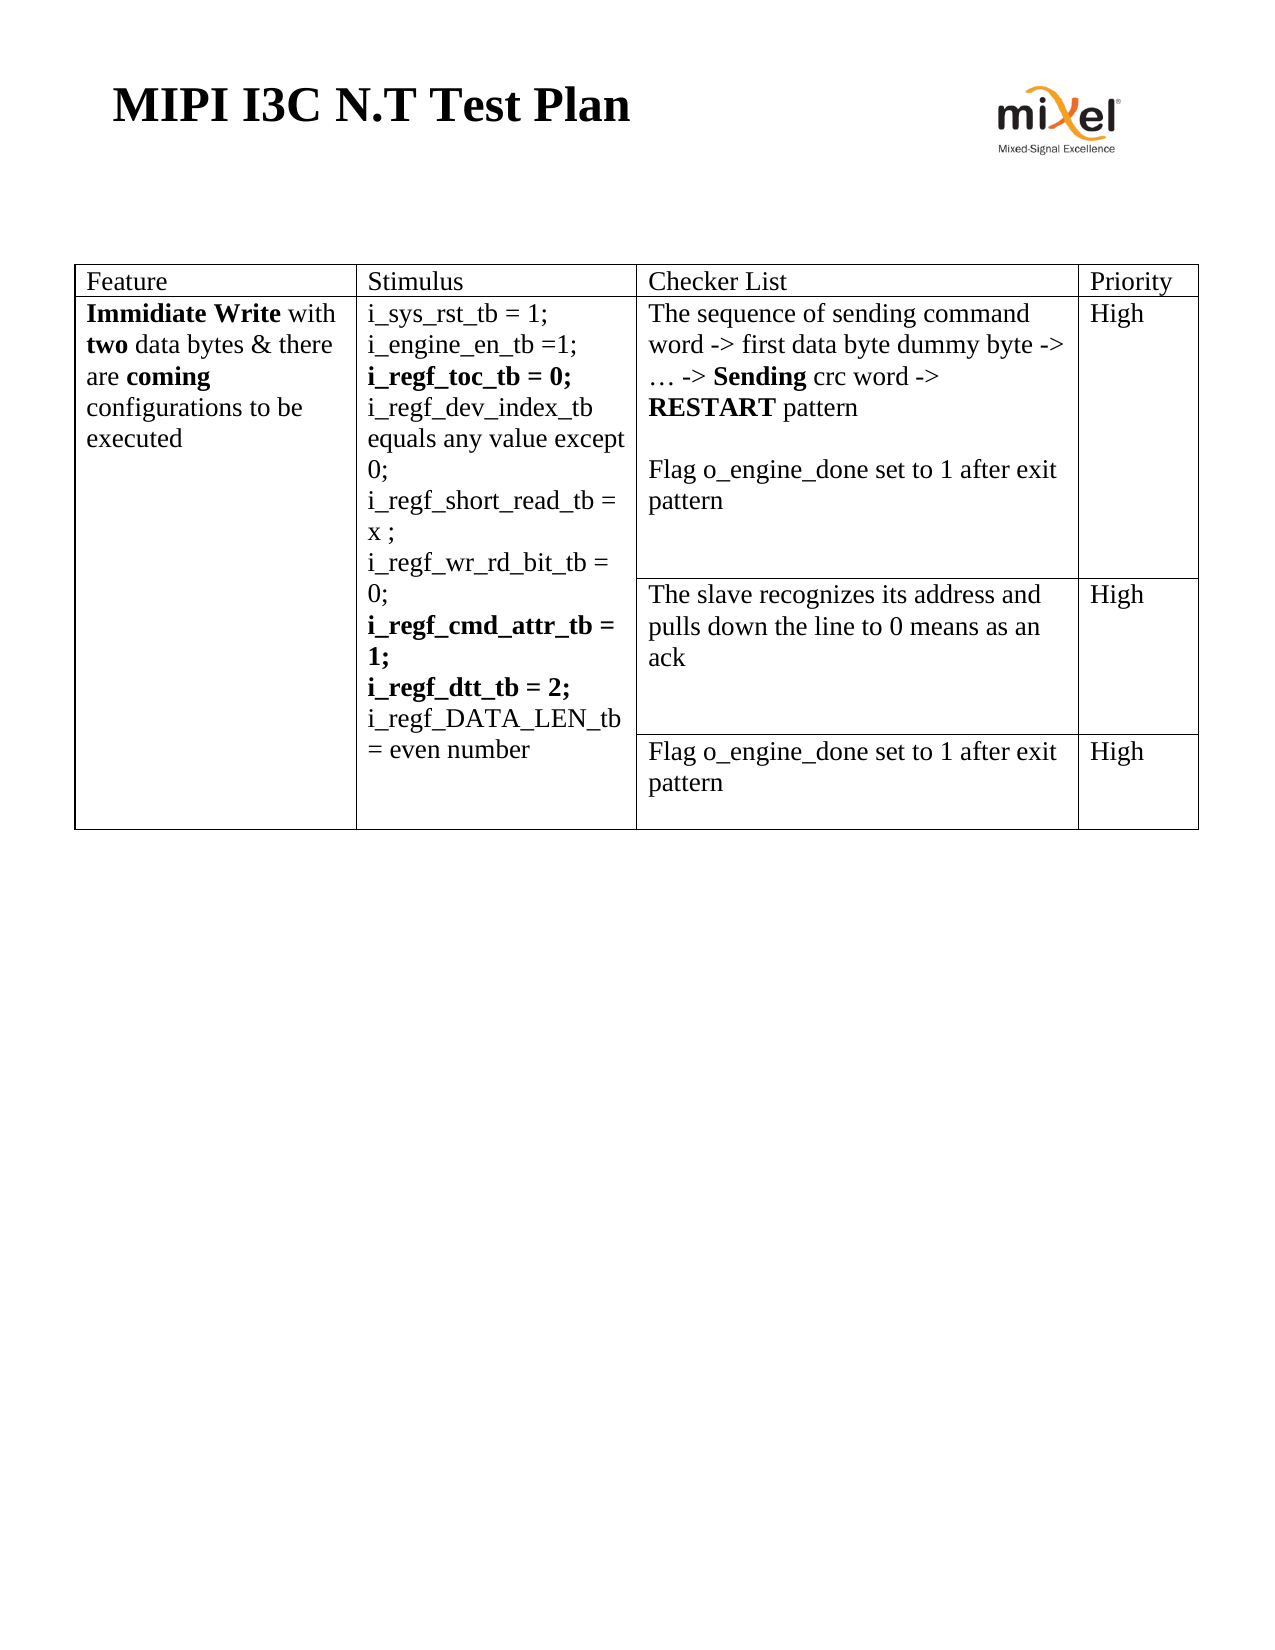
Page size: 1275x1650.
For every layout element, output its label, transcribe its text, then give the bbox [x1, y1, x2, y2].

table_cell The slave recognizes its address and pulls down the line to 0 means as an ack [637, 579, 1078, 734]
table_cell High [1079, 297, 1198, 578]
table_header Feature [76, 265, 356, 296]
table_cell Immidiate Write with two data bytes & there are coming configurations to be executed [76, 297, 356, 829]
table_cell High [1079, 735, 1198, 829]
table_cell i_sys_rst_tb = 1; i_engine_en_tb =1; i_regf_toc_tb = 0; i_regf_dev_index_tb equals any value except 0; i_regf_short_read_tb = x ; i_regf_wr_rd_bit_tb = 0; i_regf_cmd_attr_tb = 1; i_regf_dtt_tb = 2; i_regf_DATA_LEN_tb = even number [357, 297, 636, 829]
table_cell Flag o_engine_done set to 1 after exit pattern [637, 735, 1078, 829]
table_header Stimulus [357, 265, 636, 296]
picture [995, 75, 1125, 167]
table_header Priority [1079, 265, 1198, 296]
table_cell The sequence of sending command word -> first data byte dummy byte -> … -> Sending crc word -> RESTART pattern Flag o_engine_done set to 1 after exit pattern [637, 297, 1078, 578]
table_cell High [1079, 579, 1198, 734]
table_header Checker List [637, 265, 1078, 296]
